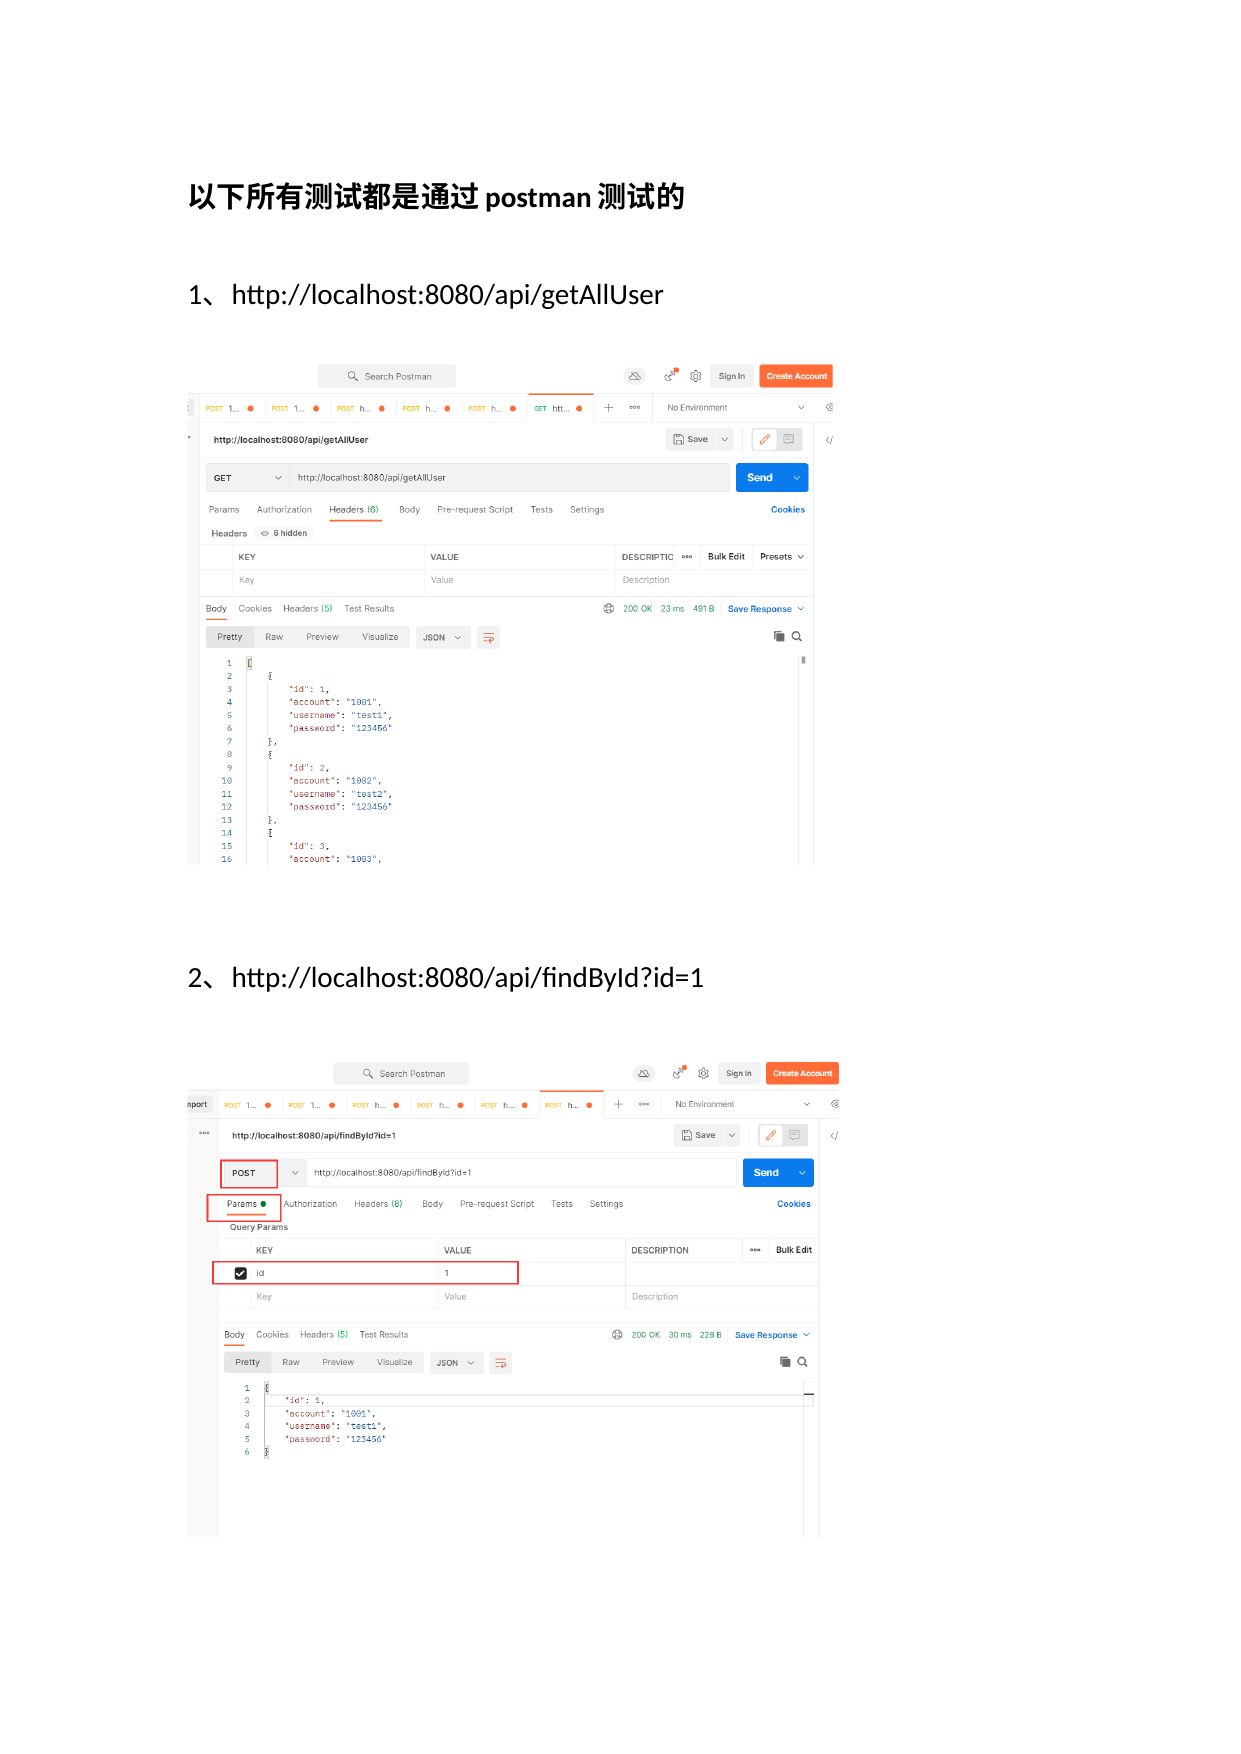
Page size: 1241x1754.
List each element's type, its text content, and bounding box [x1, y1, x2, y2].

text 2、http://localhost:8080/api/findById?id=1 [187, 942, 1053, 1007]
picture [187, 357, 833, 865]
picture [187, 1039, 839, 1537]
text 1、http://localhost:8080/api/getAllUser [187, 259, 1053, 324]
text 以下所有测试都是通过postman测试的 [187, 162, 1053, 227]
